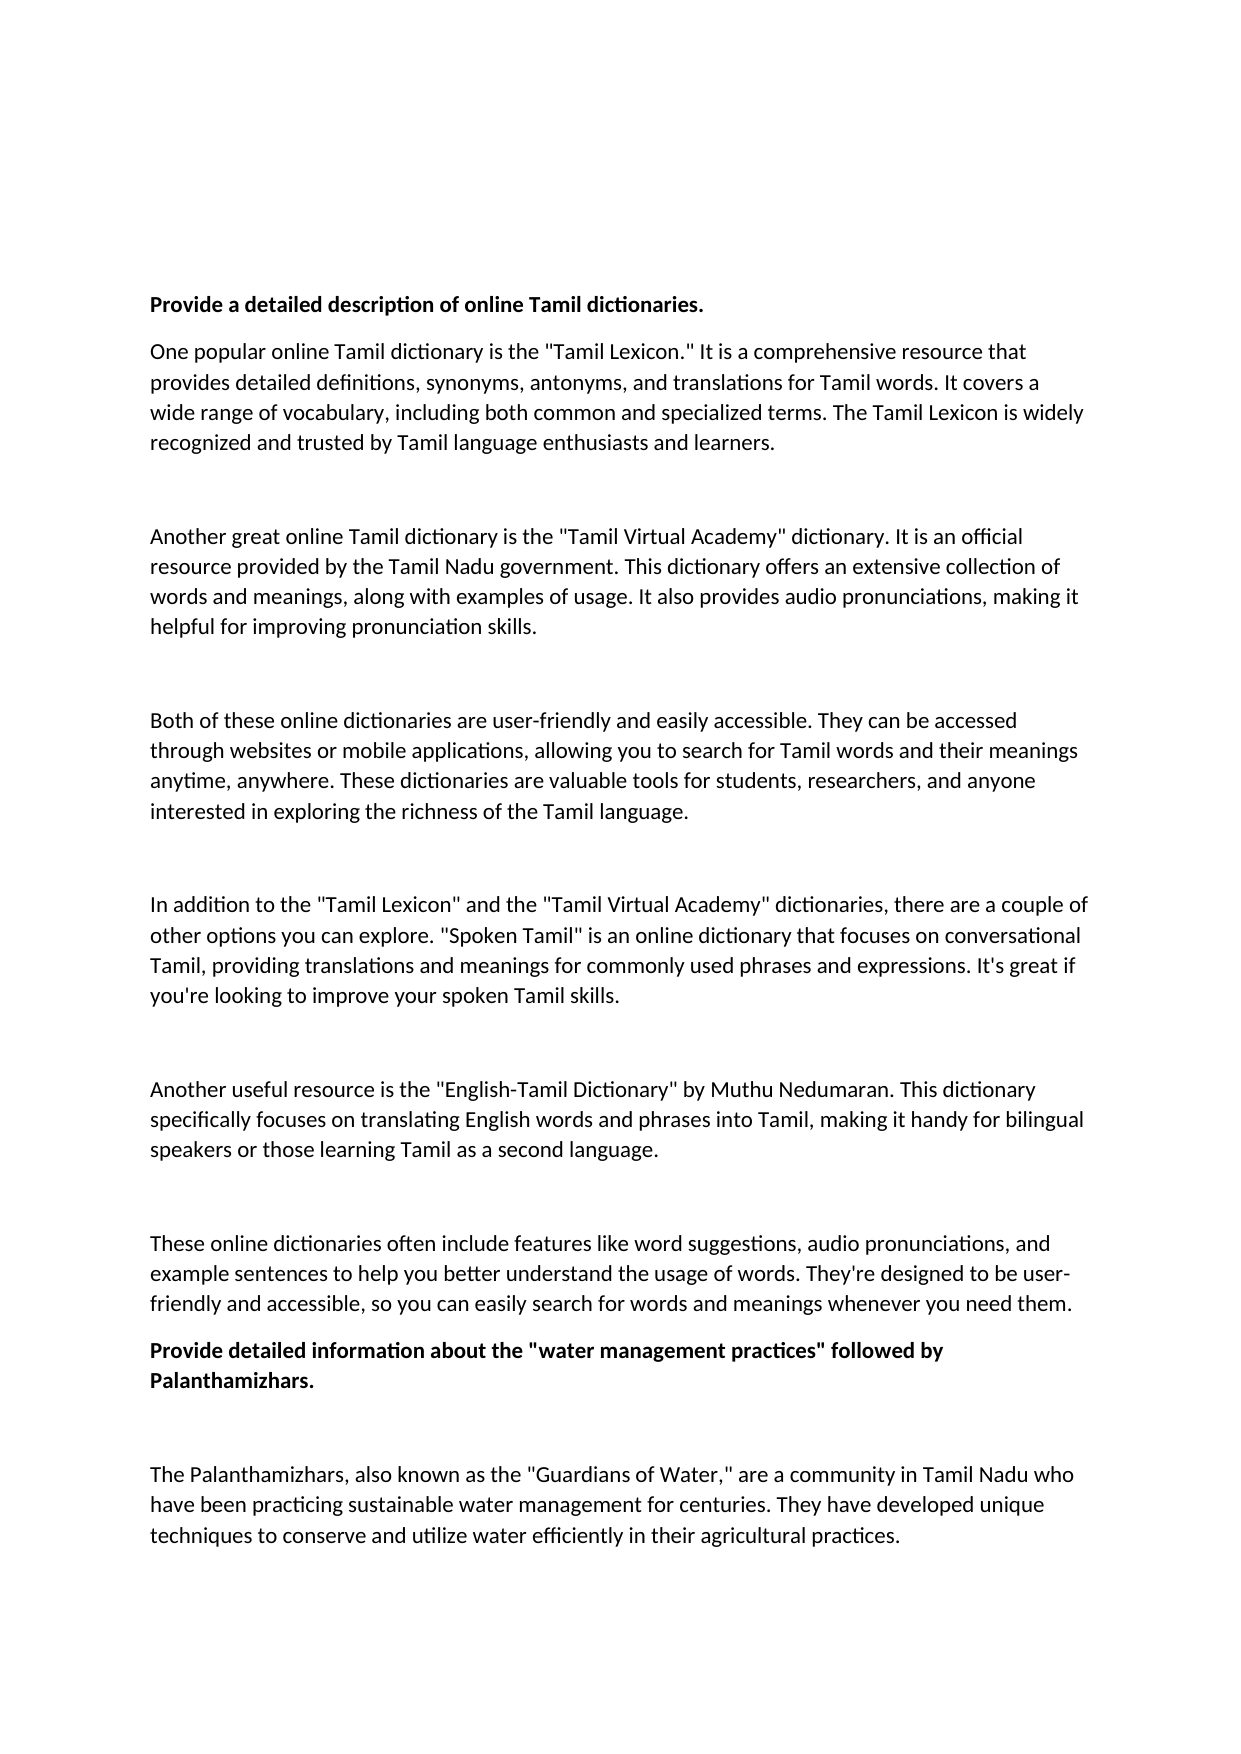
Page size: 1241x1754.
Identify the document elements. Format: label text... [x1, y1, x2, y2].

text Both of these online dictionaries are user-friendly and easily accessible. They can be accessed through websites or mobile applications, allowing you to search for Tamil words and their meanings anytime, anywhere. These dictionaries are valuable tools for students, researchers, and anyone interested in exploring the richness of the Tamil language. [150, 706, 1090, 825]
text Provide a detailed description of online Tamil dictionaries. [150, 291, 1090, 319]
text These online dictionaries often include features like word suggestions, audio pronunciations, and example sentences to help you better understand the usage of words. They're designed to be user-friendly and accessible, so you can easily search for words and meanings whenever you need them. [150, 1229, 1090, 1318]
text The Palanthamizhars, also known as the "Guardians of Water," are a community in Tamil Nadu who have been practicing sustainable water management for centuries. They have developed unique techniques to conserve and utilize water efficiently in their agricultural practices. [150, 1460, 1090, 1549]
text In addition to the "Tamil Lexicon" and the "Tamil Virtual Academy" dictionaries, there are a couple of other options you can explore. "Spoken Tamil" is an online dictionary that focuses on conversational Tamil, providing translations and meanings for commonly used phrases and expressions. It's great if you're looking to improve your spoken Tamil skills. [150, 891, 1090, 1009]
text Another useful resource is the "English-Tamil Dictionary" by Muthu Nedumaran. This dictionary specifically focuses on translating English words and phrases into Tamil, making it handy for bilingual speakers or those learning Tamil as a second language. [150, 1075, 1090, 1163]
text One popular online Tamil dictionary is the "Tamil Lexicon." It is a comprehensive resource that provides detailed definitions, synonyms, antonyms, and translations for Tamil words. It covers a wide range of vocabulary, including both common and specialized terms. The Tamil Lexicon is widely recognized and trusted by Tamil language enthusiasts and learners. [150, 337, 1090, 456]
text Provide detailed information about the "water management practices" followed by Palanthamizhars. [150, 1336, 1090, 1395]
text Another great online Tamil dictionary is the "Tamil Virtual Academy" dictionary. It is an official resource provided by the Tamil Nadu government. This dictionary offers an extensive collection of words and meanings, along with examples of usage. It also provides audio pronunciations, making it helpful for improving pronunciation skills. [150, 522, 1090, 641]
